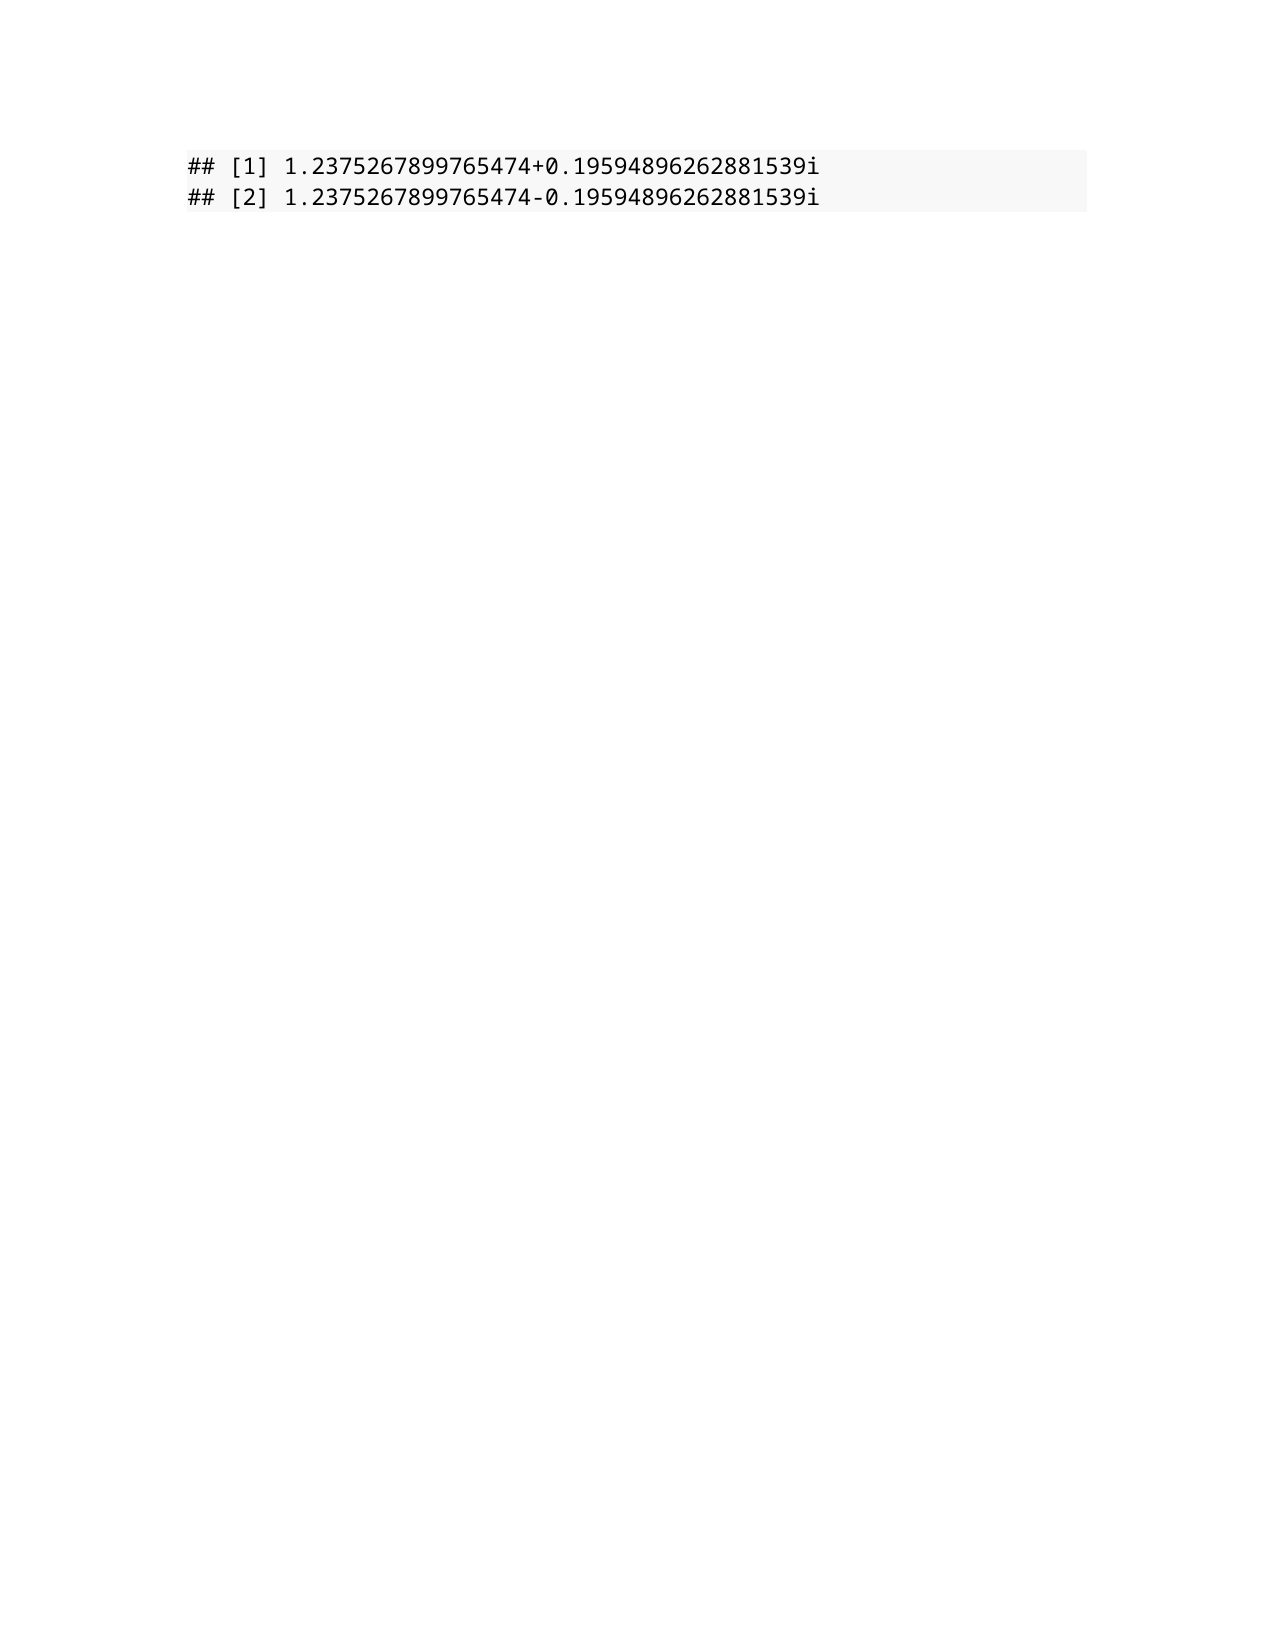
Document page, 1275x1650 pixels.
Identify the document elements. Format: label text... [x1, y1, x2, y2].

text ## [1] 1.2375267899765474+0.19594896262881539i ## [2] 1.2375267899765474-0.19594896262881539i [187, 150, 1087, 212]
